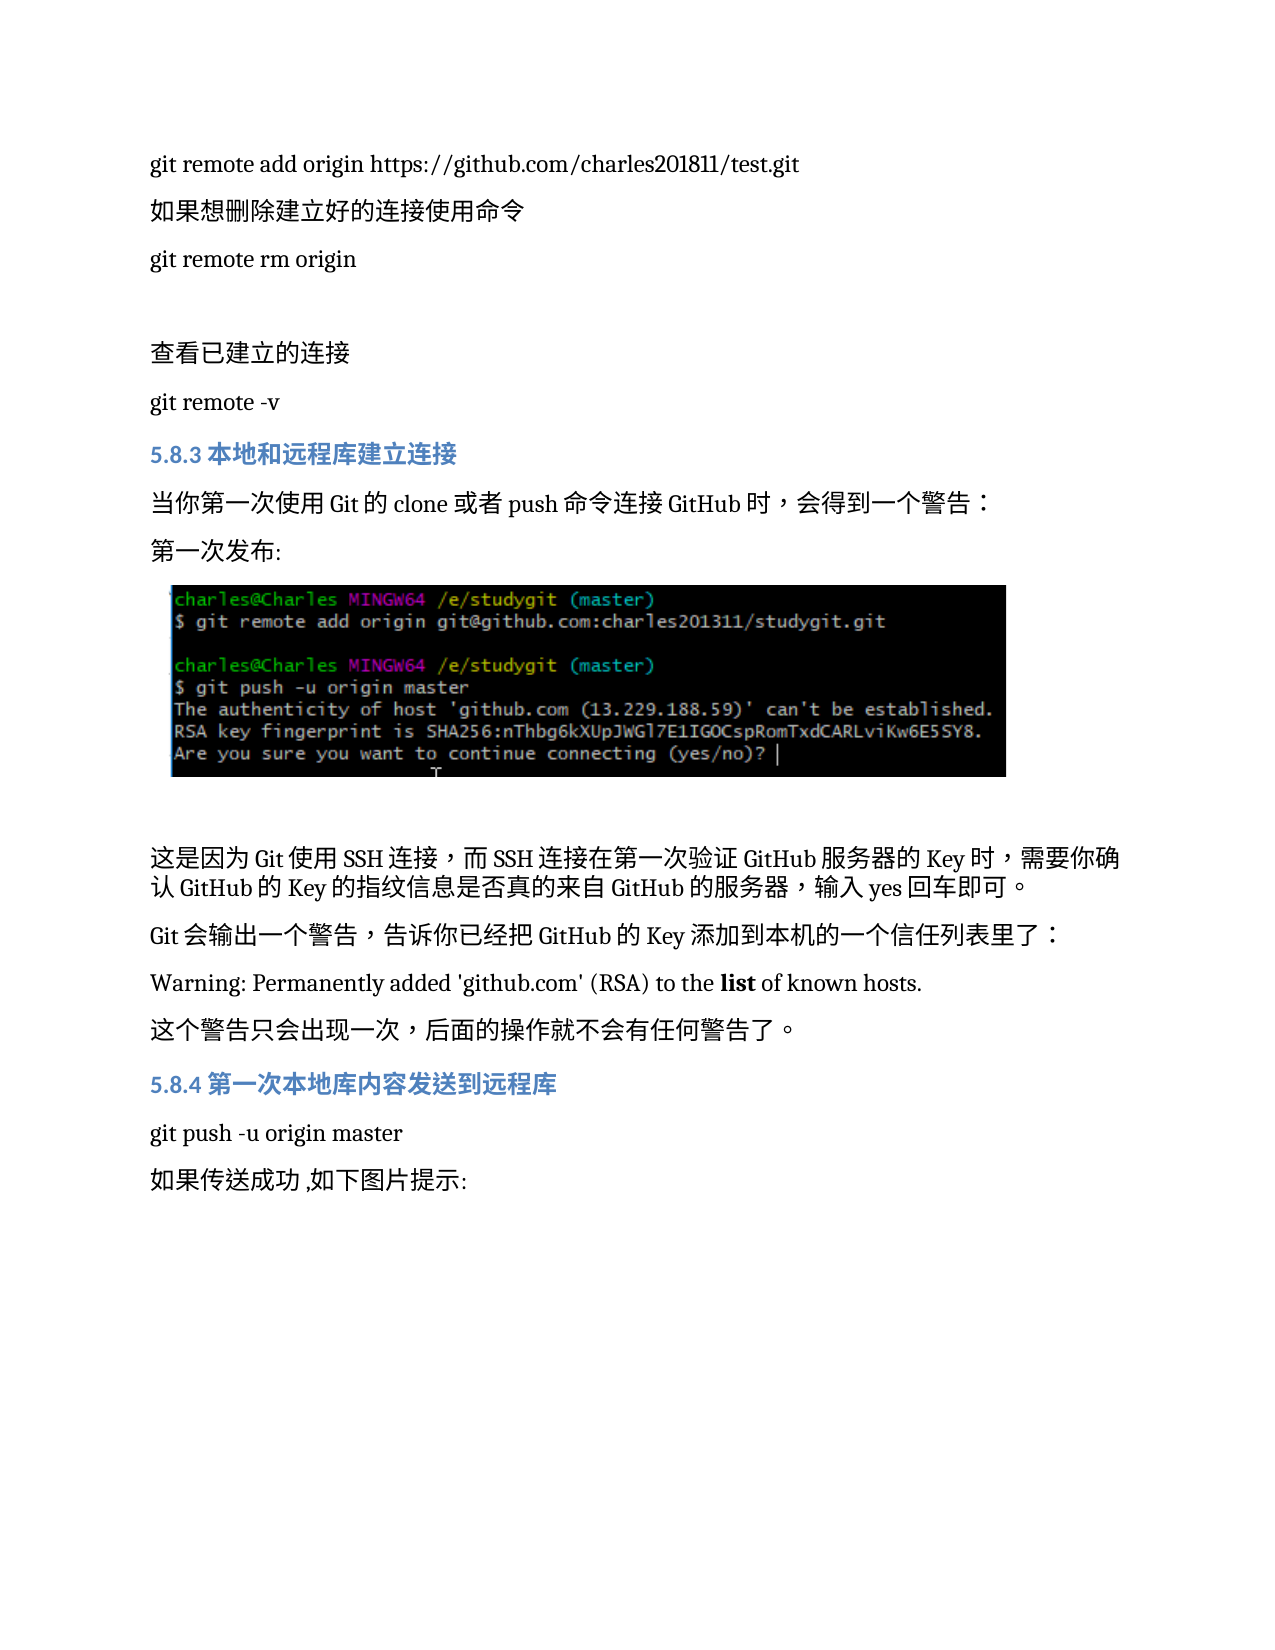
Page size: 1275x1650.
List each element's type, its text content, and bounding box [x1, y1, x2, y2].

picture [168, 585, 1007, 777]
text Warning: Permanently added 'github.com' (RSA) to the list of known hosts. [150, 969, 1125, 998]
text git remote rm origin [150, 245, 1125, 274]
subtitle 5.8.4 第一次本地库内容发送到远程库 [150, 1066, 1125, 1100]
text 当你第一次使用Git的clone或者push命令连接GitHub时，会得到一个警告： [150, 490, 1125, 519]
text 如果传送成功 ,如下图片提示: [150, 1167, 1125, 1195]
text 如果想删除建立好的连接使用命令 [150, 197, 1125, 226]
text 这是因为Git使用SSH连接，而SSH连接在第一次验证GitHub服务器的Key时，需要你确认GitHub的Key的指纹信息是否真的来自GitHub的服务器，输入yes回车即可。 [150, 845, 1125, 903]
text Git会输出一个警告，告诉你已经把GitHub的Key添加到本机的一个信任列表里了： [150, 922, 1125, 950]
text git push -u origin master [150, 1119, 1125, 1148]
text 这个警告只会出现一次，后面的操作就不会有任何警告了。 [150, 1017, 1125, 1045]
subtitle 5.8.3 本地和远程库建立连接 [150, 437, 1125, 471]
text git remote -v [150, 387, 1125, 416]
text 第一次发布: [150, 537, 1125, 566]
text 查看已建立的连接 [150, 340, 1125, 369]
text git remote add origin https://github.com/charles201811/test.git [150, 150, 1125, 179]
